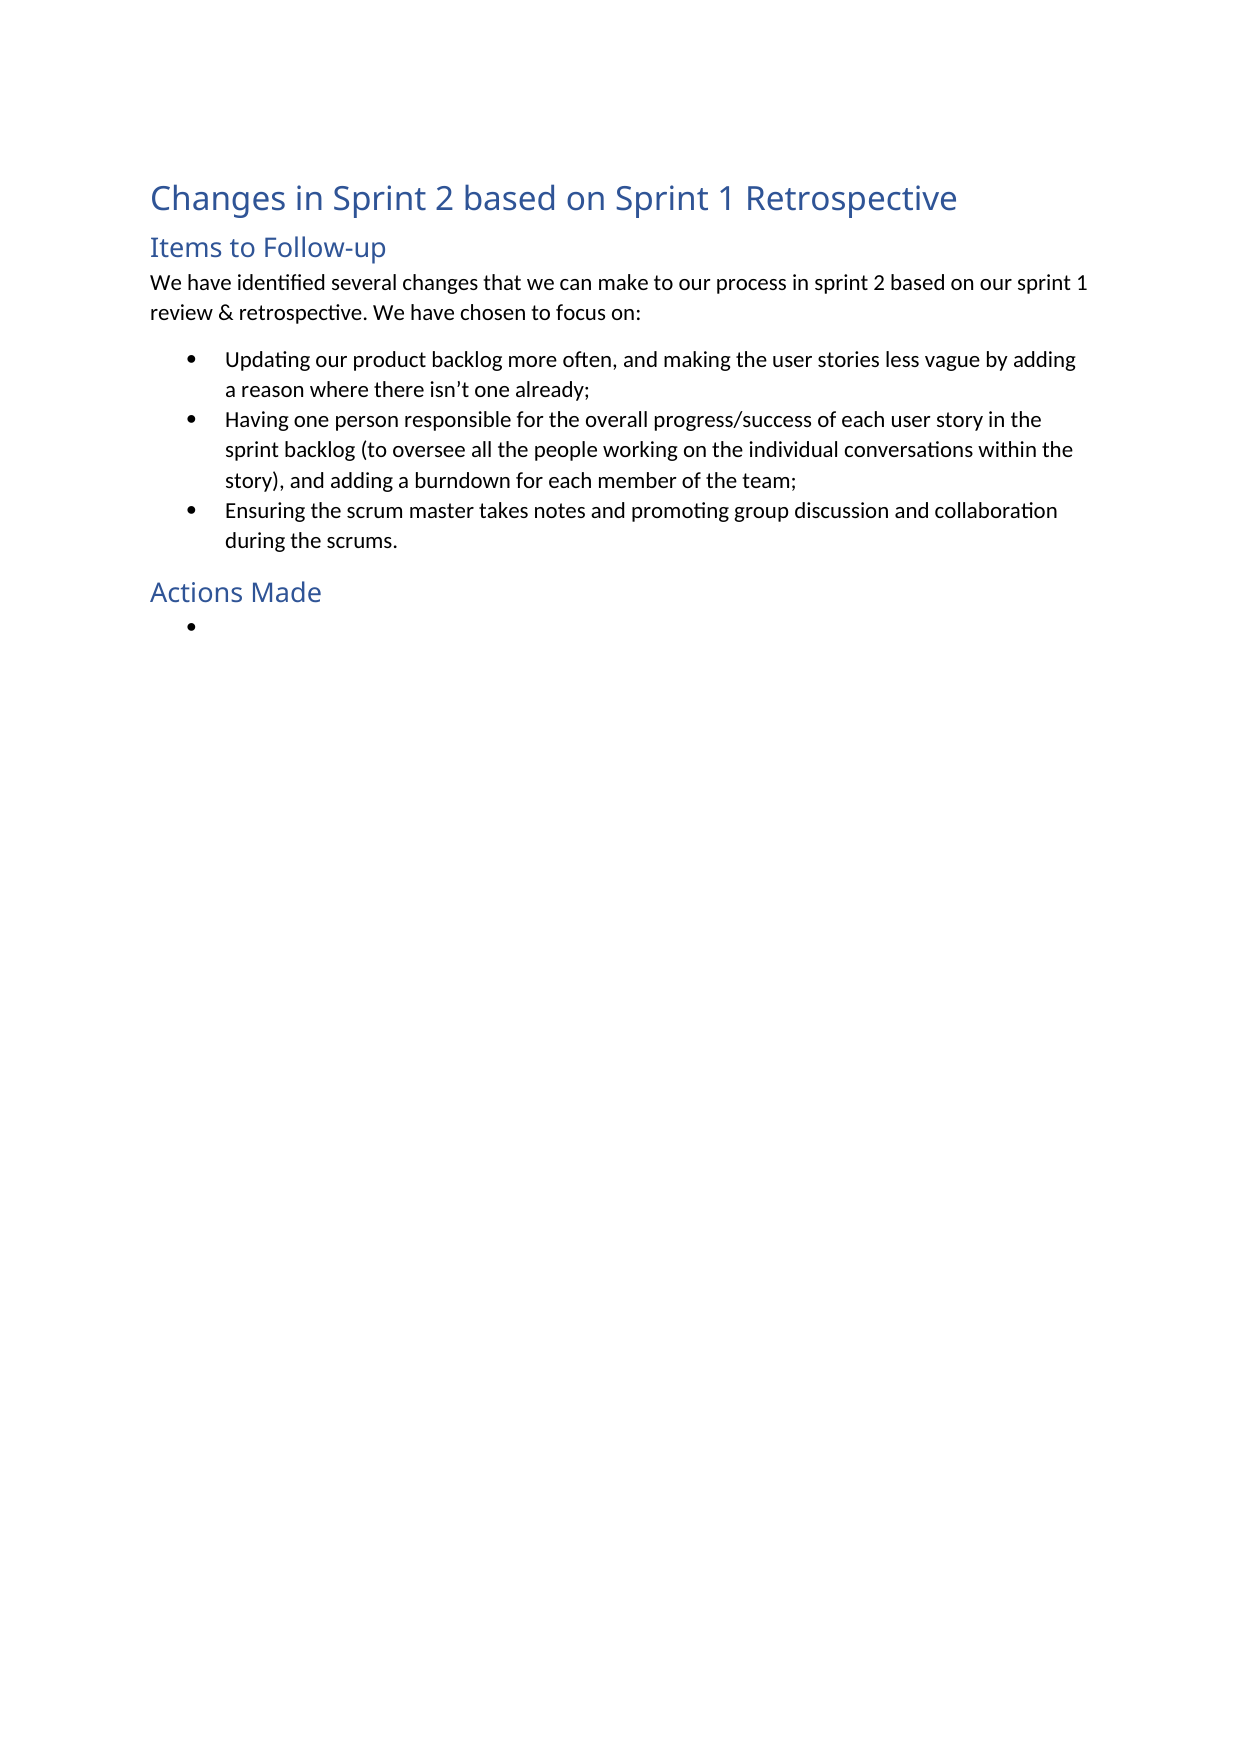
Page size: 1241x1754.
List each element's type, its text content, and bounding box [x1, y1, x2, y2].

list Updating our product backlog more often, and making the user stories less vague by adding a reason where there isn’t one already; [187, 345, 1090, 403]
subtitle Items to Follow-up [150, 228, 1090, 265]
list Having one person responsible for the overall progress/success of each user story in the sprint backlog (to oversee all the people working on the individual conversations within the story), and adding a burndown for each member of the team; [187, 405, 1090, 494]
text We have identified several changes that we can make to our process in sprint 2 based on our sprint 1 review & retrospective. We have chosen to focus on: [150, 268, 1090, 326]
list Ensuring the scrum master takes notes and promoting group discussion and collaboration during the scrums. [187, 496, 1090, 554]
subtitle Actions Made [150, 573, 1090, 610]
subtitle Changes in Sprint 2 based on Sprint 1 Retrospective [150, 175, 1090, 220]
